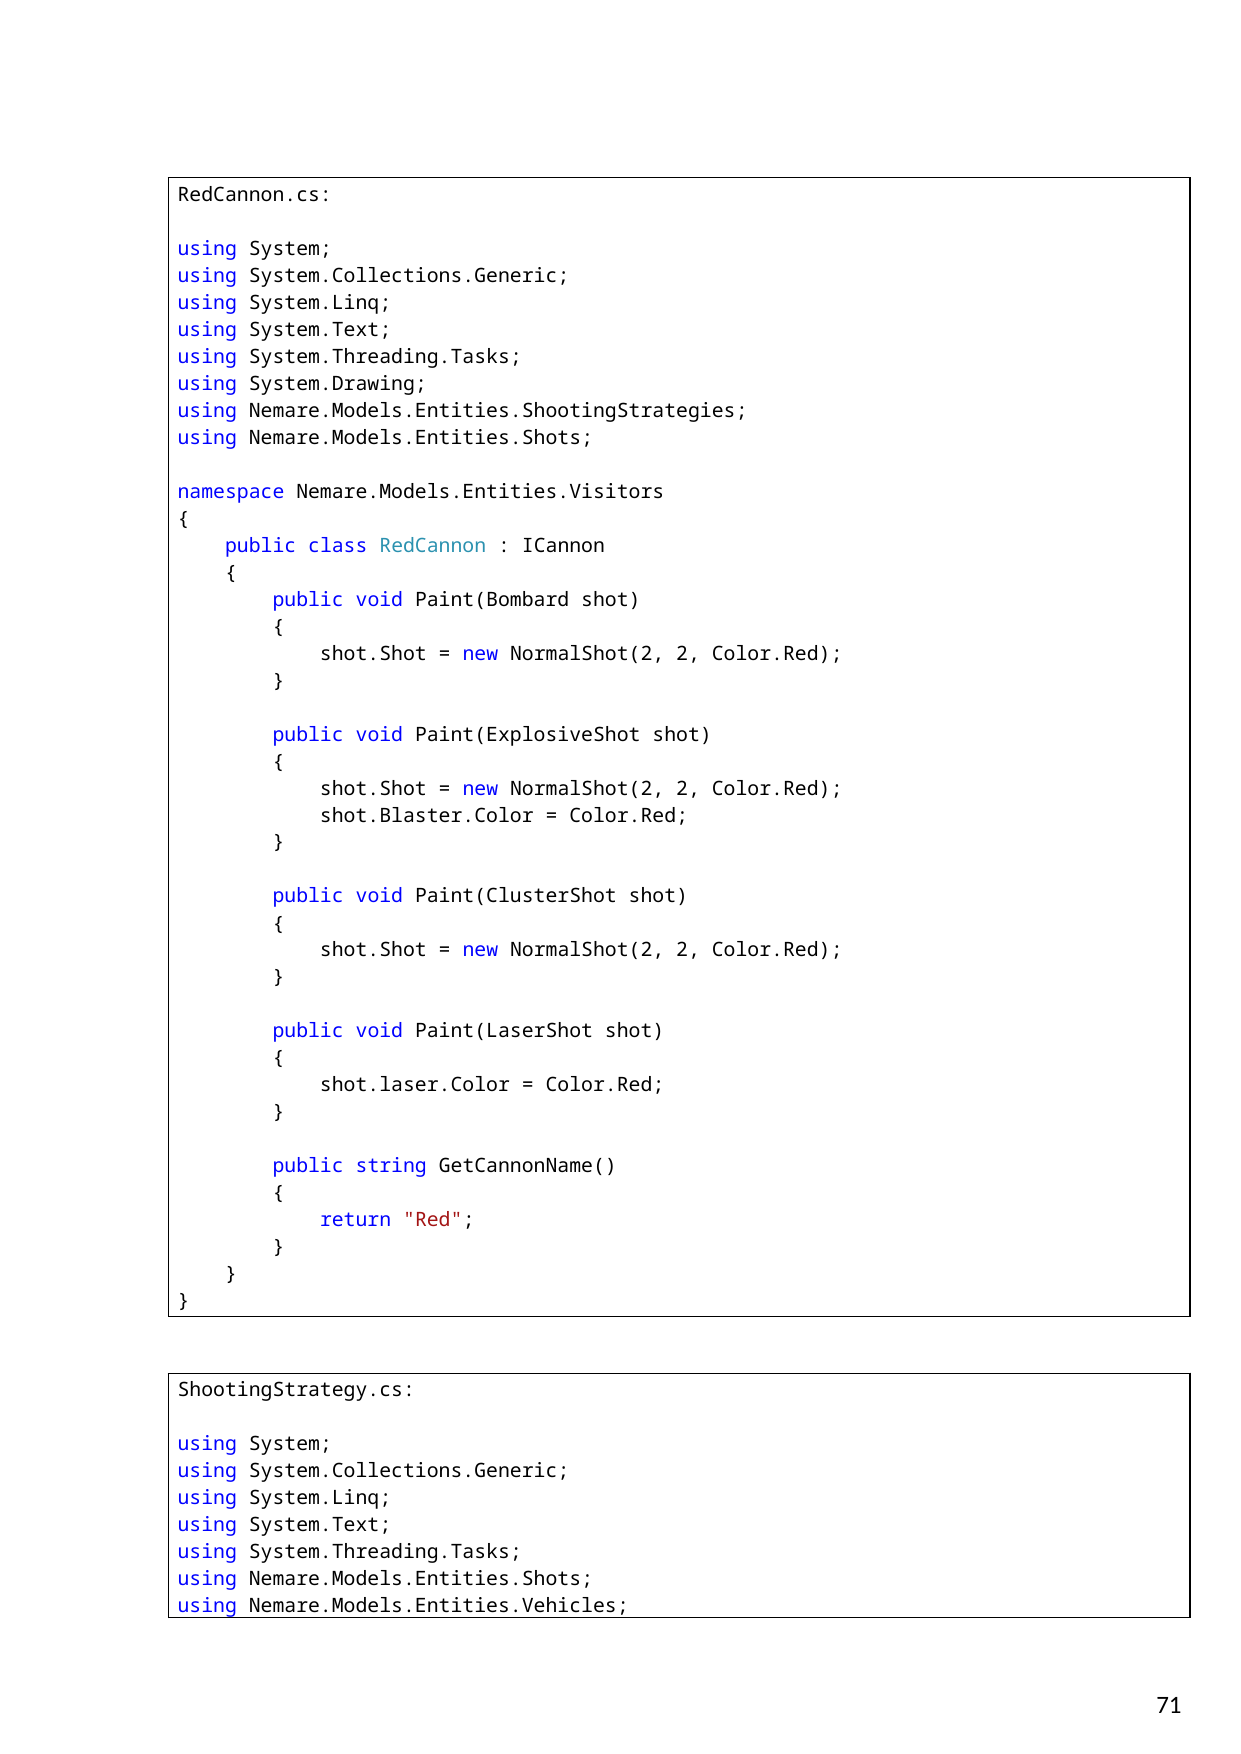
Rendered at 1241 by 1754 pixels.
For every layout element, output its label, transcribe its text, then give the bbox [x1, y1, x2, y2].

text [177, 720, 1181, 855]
text using System.Linq; [177, 288, 1181, 315]
text using System.Drawing; [177, 369, 1181, 396]
text using Nemare.Models.Entities.Shots; [177, 423, 1181, 450]
text using System.Collections.Generic; [177, 261, 1181, 288]
text using System.Text; [177, 315, 1181, 342]
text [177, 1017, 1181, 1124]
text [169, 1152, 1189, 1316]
text using System.Threading.Tasks; [177, 342, 1181, 369]
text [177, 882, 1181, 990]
text using System; [177, 234, 1181, 261]
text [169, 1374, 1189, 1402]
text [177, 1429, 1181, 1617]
text RedCannon.cs: [169, 178, 1189, 207]
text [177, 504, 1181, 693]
text using Nemare.Models.Entities.ShootingStrategies; [177, 396, 1181, 423]
text namespace Nemare.Models.Entities.Visitors [177, 477, 1181, 504]
